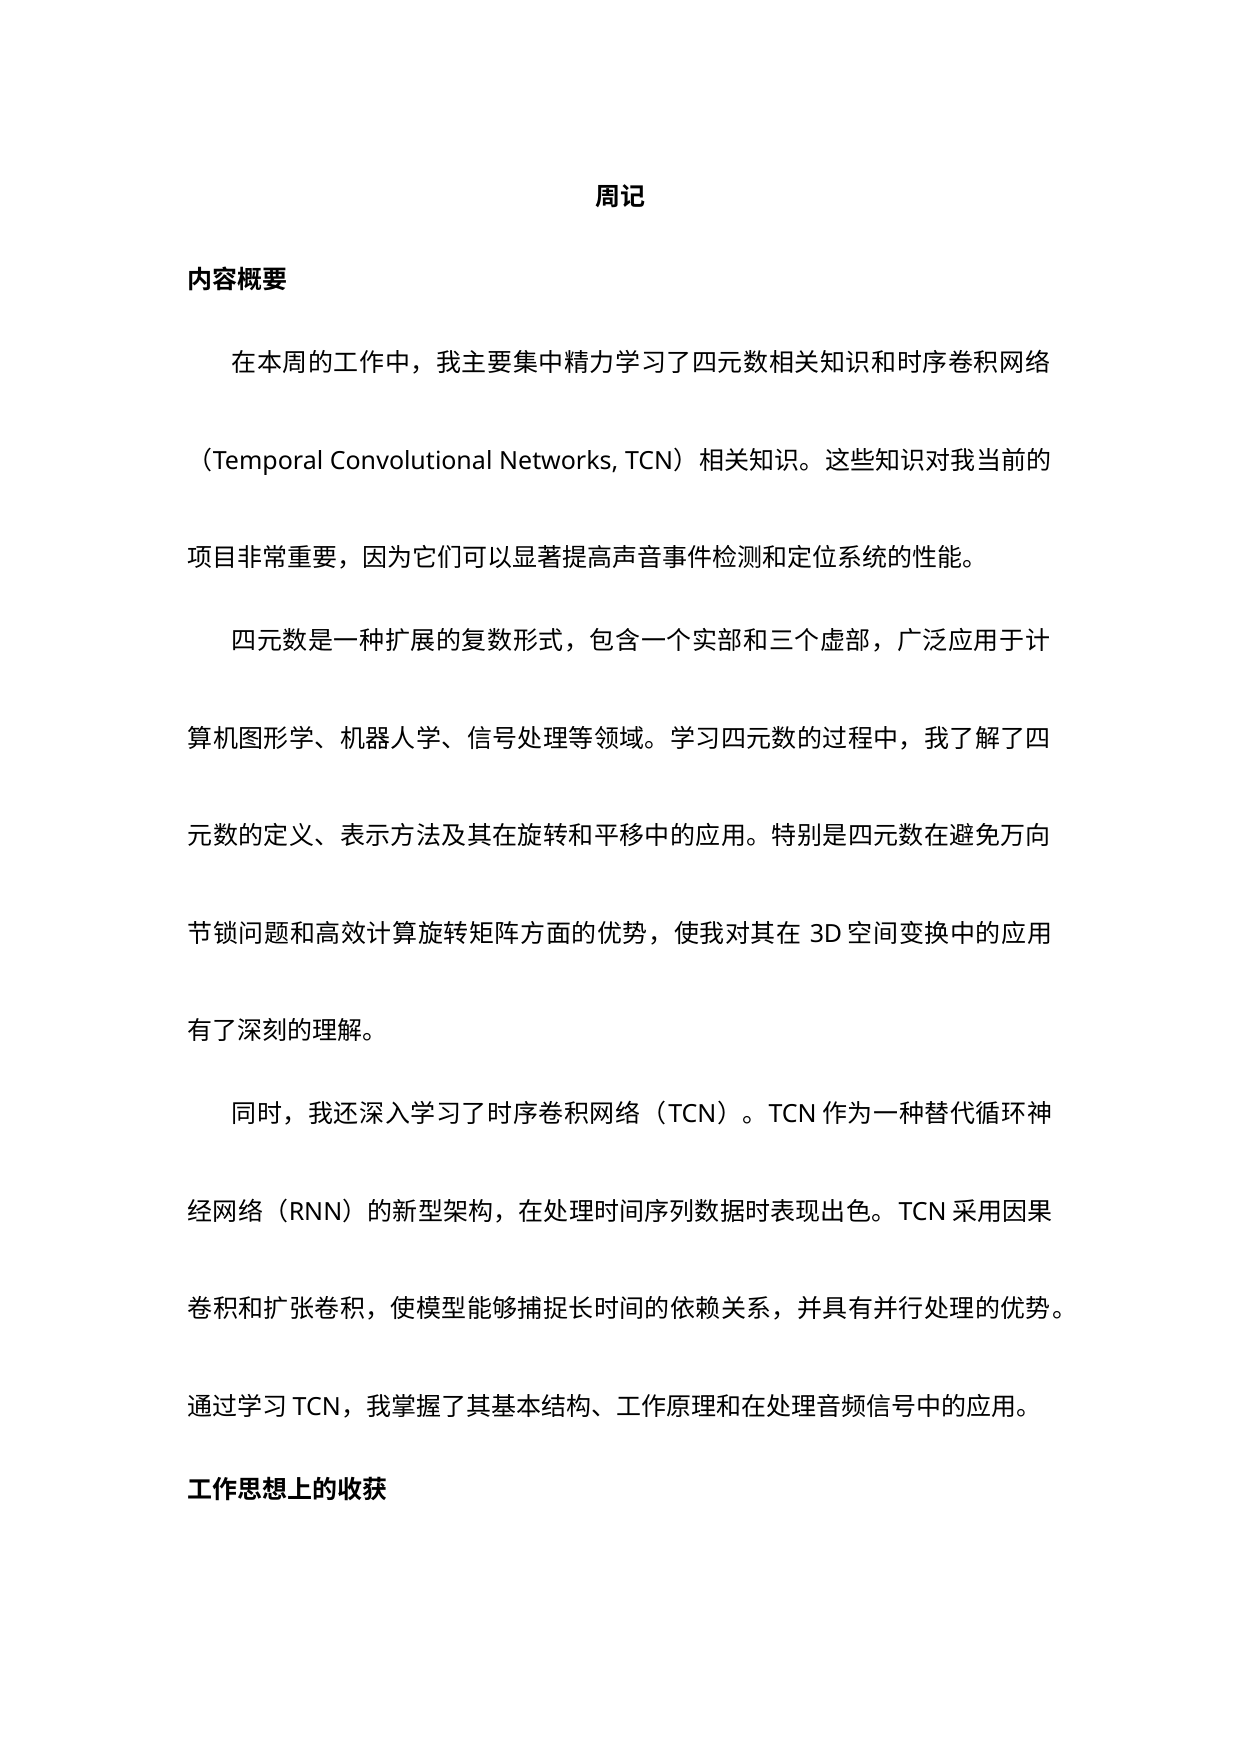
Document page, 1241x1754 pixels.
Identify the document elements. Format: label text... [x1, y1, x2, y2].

text 工作思想上的收获 [187, 1455, 1053, 1520]
text 四元数是一种扩展的复数形式，包含一个实部和三个虚部，广泛应用于计算机图形学、机器人学、信号处理等领域。学习四元数的过程中，我了解了四元数的定义、表示方法及其在旋转和平移中的应用。特别是四元数在避免万向节锁问题和高效计算旋转矩阵方面的优势，使我对其在3D空间变换中的应用有了深刻的理解。 [187, 606, 1053, 1061]
text 同时，我还深入学习了时序卷积网络（TCN）。TCN作为一种替代循环神经网络（RNN）的新型架构，在处理时间序列数据时表现出色。TCN采用因果卷积和扩张卷积，使模型能够捕捉长时间的依赖关系，并具有并行处理的优势。通过学习TCN，我掌握了其基本结构、工作原理和在处理音频信号中的应用。 [187, 1079, 1053, 1437]
text 周记 [187, 162, 1053, 227]
text 在本周的工作中，我主要集中精力学习了四元数相关知识和时序卷积网络（Temporal Convolutional Networks, TCN）相关知识。这些知识对我当前的项目非常重要，因为它们可以显著提高声音事件检测和定位系统的性能。 [187, 328, 1053, 588]
text 内容概要 [187, 245, 1053, 310]
